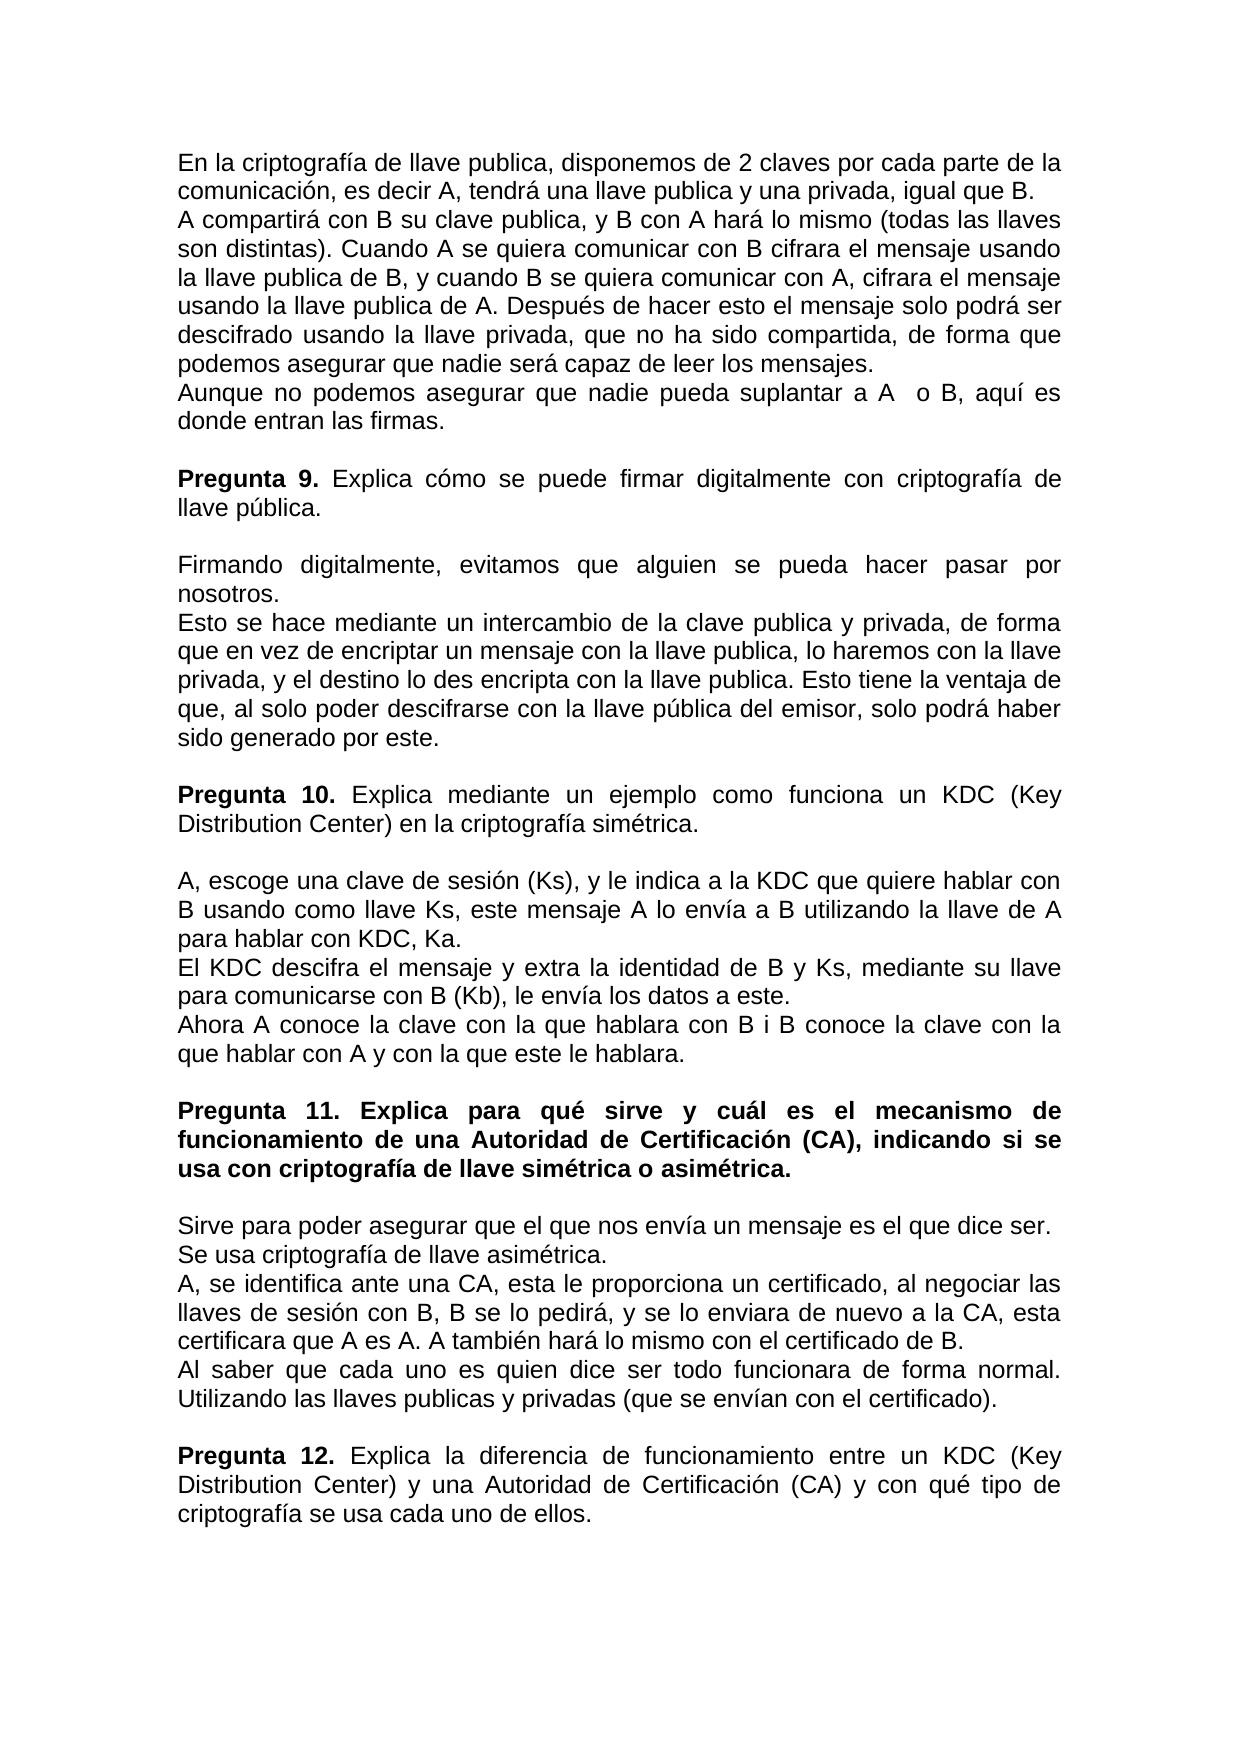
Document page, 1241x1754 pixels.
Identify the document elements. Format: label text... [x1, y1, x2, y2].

text Pregunta 11. Explica para qué sirve y cuál es el mecanismo de funcionamiento de una Autoridad de Certificación (CA), indicando si se usa con criptografía de llave simétrica o asimétrica. [177, 1096, 1063, 1183]
text A, escoge una clave de sesión (Ks), y le indica a la KDC que quiere hablar con B usando como llave Ks, este mensaje A lo envía a B utilizando la llave de A para hablar con KDC, Ka. [177, 866, 1063, 953]
text Ahora A conoce la clave con la que hablara con B i B conoce la clave con la que hablar con A y con la que este le hablara. [177, 1010, 1063, 1068]
text En la criptografía de llave publica, disponemos de 2 claves por cada parte de la comunicación, es decir A, tendrá una llave publica y una privada, igual que B. [177, 148, 1063, 205]
text Sirve para poder asegurar que el que nos envía un mensaje es el que dice ser. [177, 1211, 1063, 1240]
text Al saber que cada uno es quien dice ser todo funcionara de forma normal. Utilizando las llaves publicas y privadas (que se envían con el certificado). [177, 1355, 1063, 1413]
text El KDC descifra el mensaje y extra la identidad de B y Ks, mediante su llave para comunicarse con B (Kb), le envía los datos a este. [177, 953, 1063, 1010]
text A compartirá con B su clave publica, y B con A hará lo mismo (todas las llaves son distintas). Cuando A se quiera comunicar con B cifrara el mensaje usando la llave publica de B, y cuando B se quiera comunicar con A, cifrara el mensaje usando la llave publica de A. Después de hacer esto el mensaje solo podrá ser descifrado usando la llave privada, que no ha sido compartida, de forma que podemos asegurar que nadie será capaz de leer los mensajes. [177, 205, 1063, 378]
text Pregunta 9. Explica cómo se puede firmar digitalmente con criptografía de llave pública. [177, 464, 1063, 521]
text Pregunta 10. Explica mediante un ejemplo como funciona un KDC (Key Distribution Center) en la criptografía simétrica. [177, 780, 1063, 838]
text Firmando digitalmente, evitamos que alguien se pueda hacer pasar por nosotros. [177, 550, 1063, 608]
text Pregunta 12. Explica la diferencia de funcionamiento entre un KDC (Key Distribution Center) y una Autoridad de Certificación (CA) y con qué tipo de criptografía se usa cada uno de ellos. [177, 1441, 1063, 1528]
text Se usa criptografía de llave asimétrica. [177, 1240, 1063, 1269]
text Esto se hace mediante un intercambio de la clave publica y privada, de forma que en vez de encriptar un mensaje con la llave publica, lo haremos con la llave privada, y el destino lo des encripta con la llave publica. Esto tiene la ventaja de que, al solo poder descifrarse con la llave pública del emisor, solo podrá haber sido generado por este. [177, 608, 1063, 751]
text A, se identifica ante una CA, esta le proporciona un certificado, al negociar las llaves de sesión con B, B se lo pedirá, y se lo enviara de nuevo a la CA, esta certificara que A es A. A también hará lo mismo con el certificado de B. [177, 1269, 1063, 1355]
text Aunque no podemos asegurar que nadie pueda suplantar a A o B, aquí es donde entran las firmas. [177, 378, 1063, 435]
